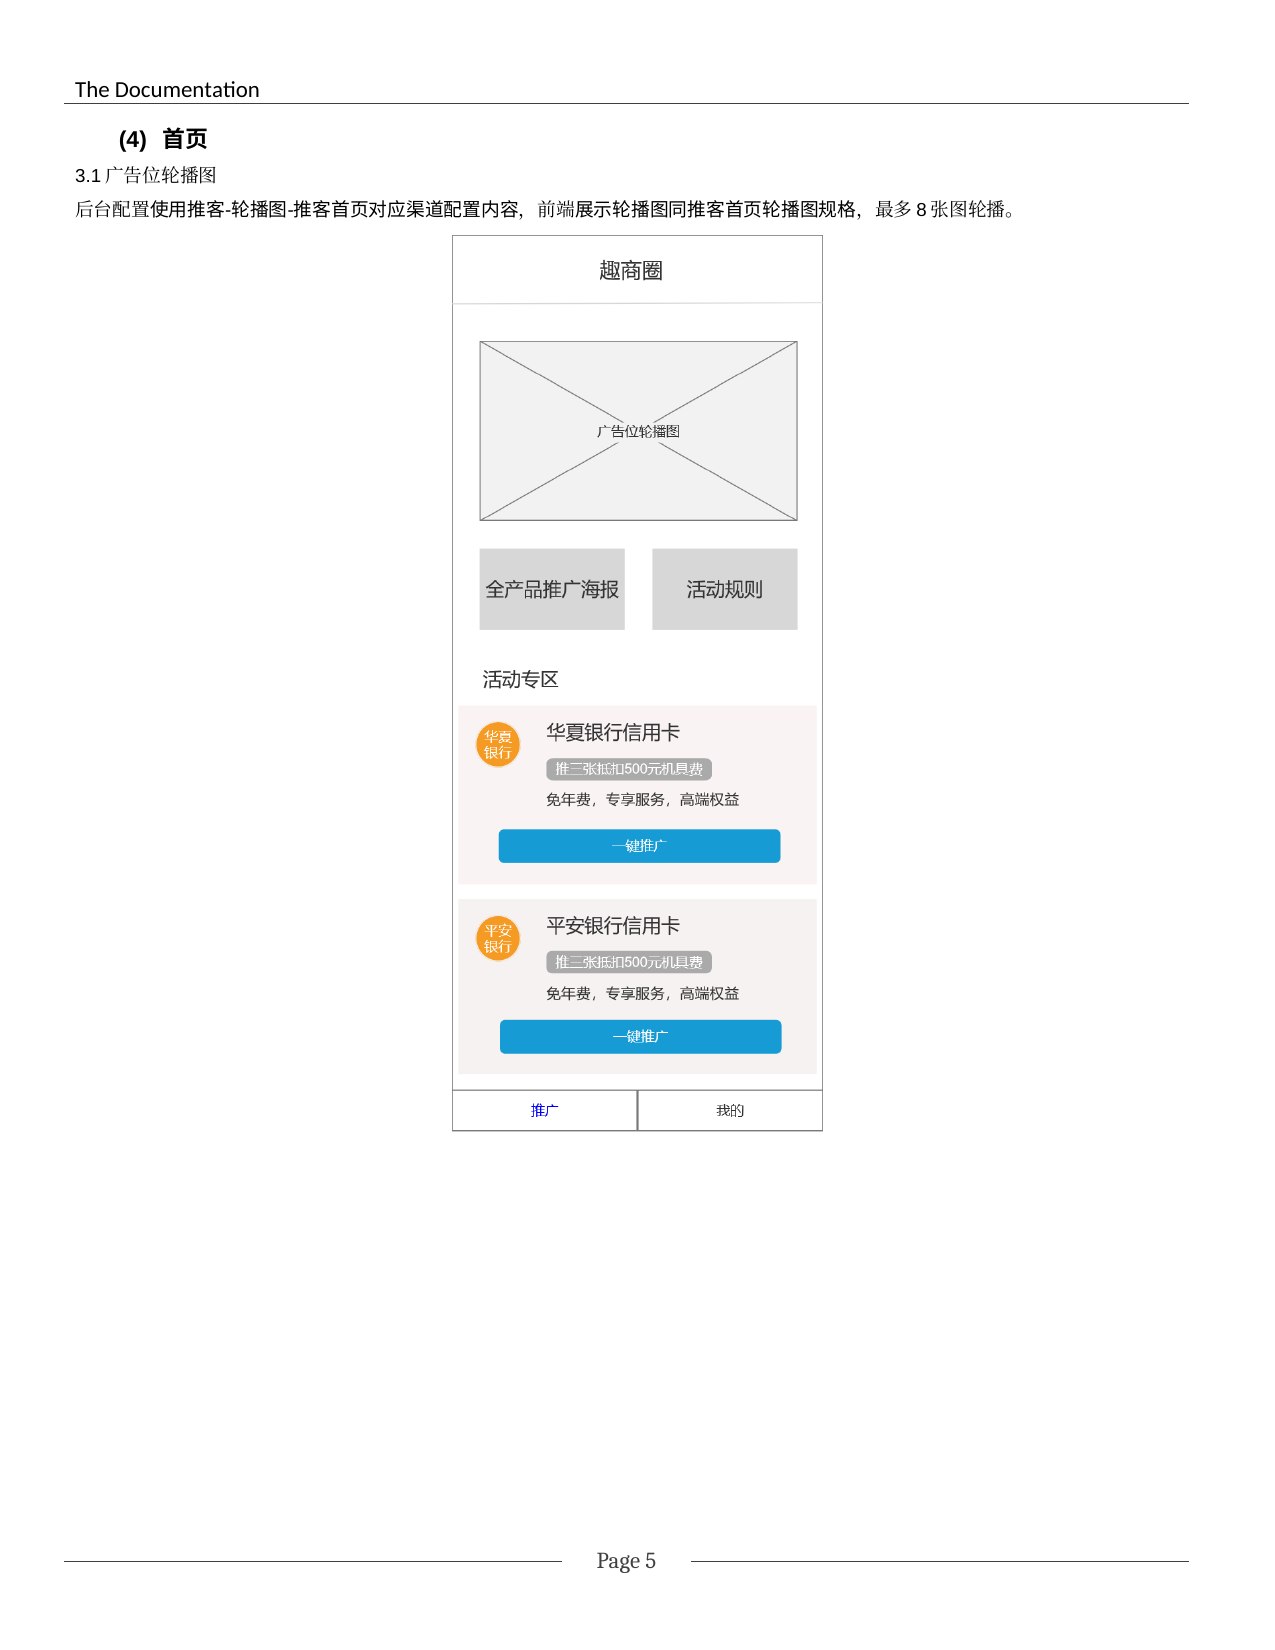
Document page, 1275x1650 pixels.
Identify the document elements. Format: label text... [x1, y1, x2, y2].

list 后台配置使用推客-轮播图-推客首页对应渠道配置内容，前端展示轮播图同推客首页轮播图规格，最多8张图轮播。 [75, 199, 1200, 221]
list 首页 [119, 126, 1200, 152]
picture [449, 233, 826, 1135]
list 3.1广告位轮播图 [75, 165, 1200, 186]
